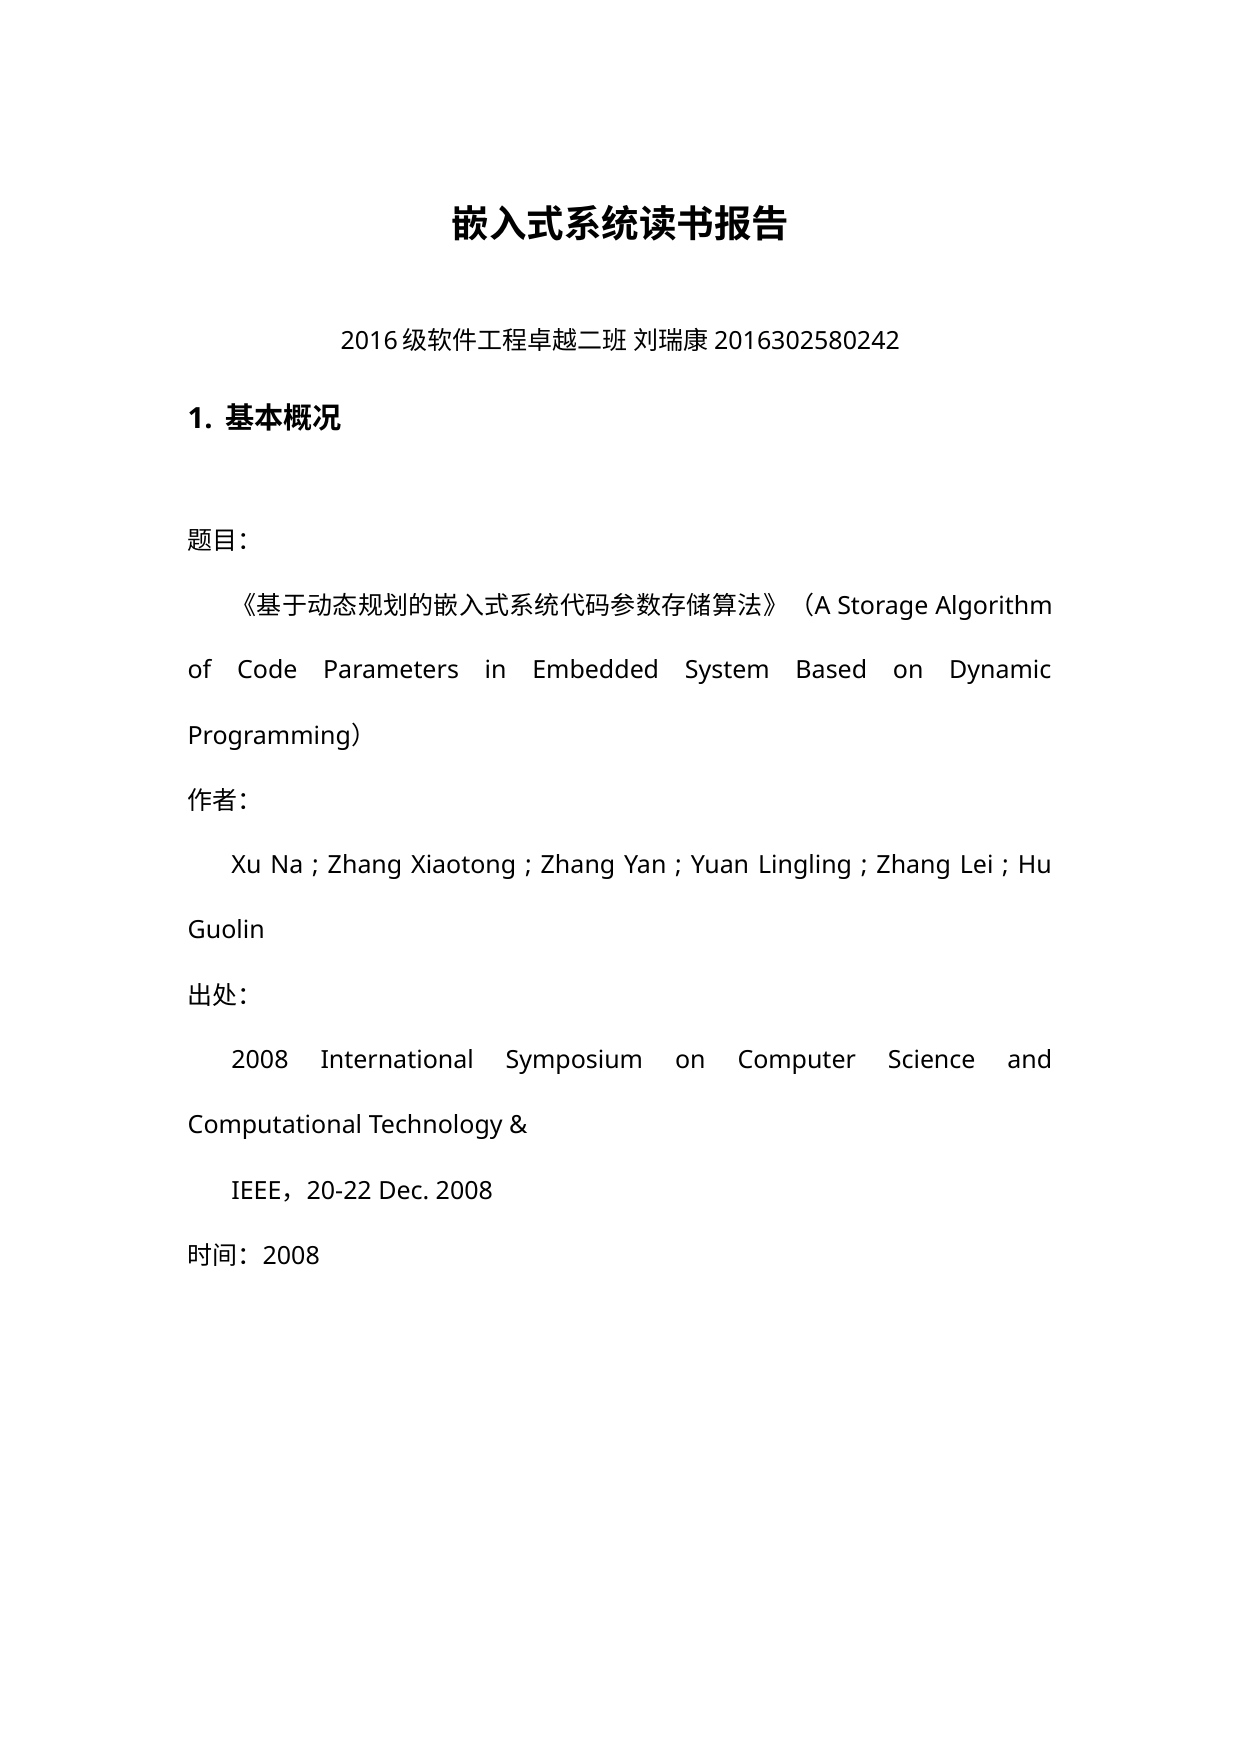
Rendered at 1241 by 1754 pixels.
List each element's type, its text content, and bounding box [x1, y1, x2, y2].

text 时间：2008 [187, 1221, 1053, 1286]
text Xu Na ; Zhang Xiaotong ; Zhang Yan ; Yuan Lingling ; Zhang Lei ; Hu Guolin [187, 831, 1053, 961]
subtitle 嵌入式系统读书报告 [187, 189, 1053, 254]
text IEEE，20-22 Dec. 2008 [187, 1156, 1053, 1221]
text 《基于动态规划的嵌入式系统代码参数存储算法》（A Storage Algorithm of Code Parameters in Embedded System Based on Dynamic Programming） [187, 571, 1053, 766]
subtitle 基本概况 [187, 383, 1053, 448]
text 作者： [187, 766, 1053, 831]
text 出处： [187, 961, 1053, 1026]
text 题目： [187, 506, 1053, 571]
text 2016级软件工程卓越二班 刘瑞康 2016302580242 [187, 320, 1053, 356]
text 2008 International Symposium on Computer Science and Computational Technology & [187, 1026, 1053, 1156]
